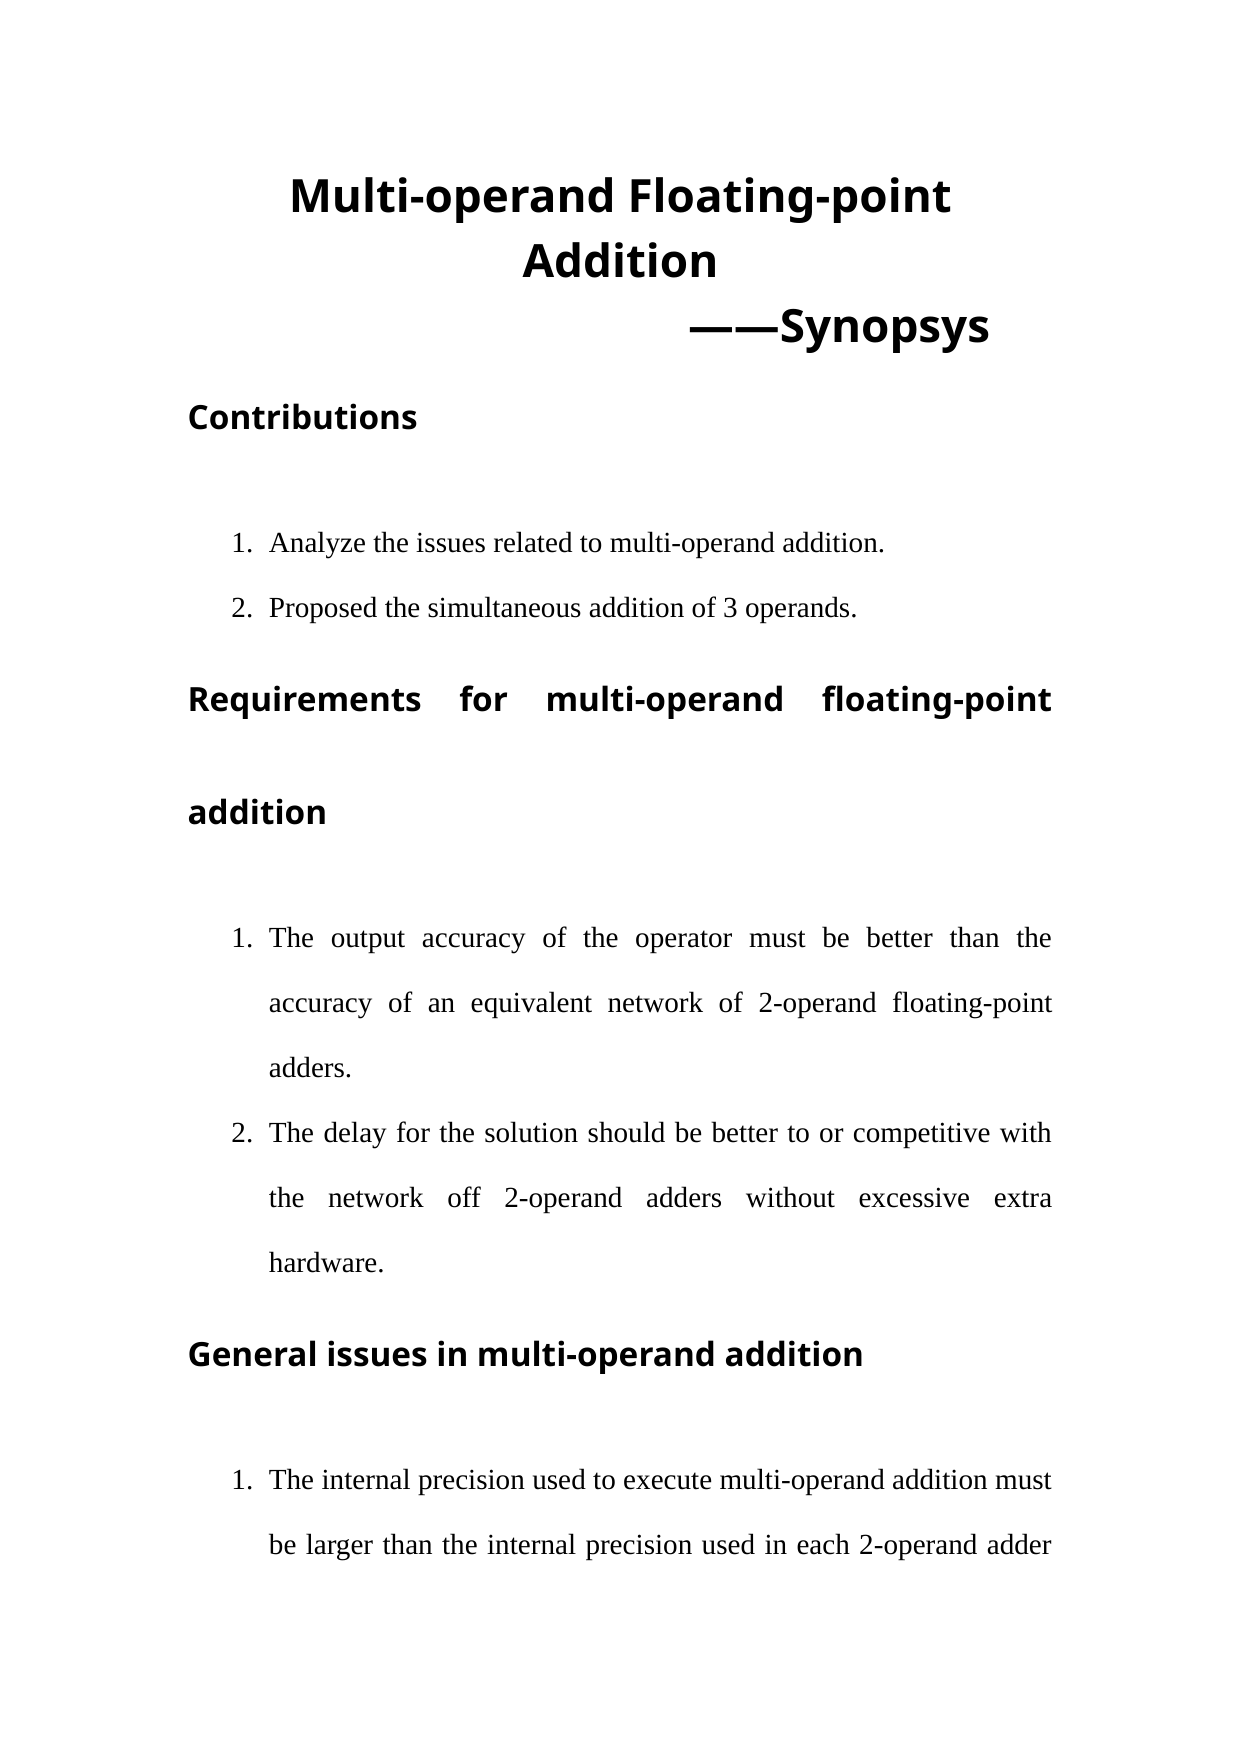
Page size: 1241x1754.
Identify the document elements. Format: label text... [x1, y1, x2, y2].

subtitle General issues in multi-operand addition [187, 1321, 1053, 1386]
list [231, 1446, 1053, 1576]
list The delay for the solution should be better to or competitive with the network off 2-operand adders without excessive extra hardware. [231, 1099, 1053, 1294]
text ——Synopsys [187, 292, 1053, 357]
list Proposed the simultaneous addition of 3 operands. [231, 574, 1053, 639]
subtitle Requirements for multi-operand floating-point addition [187, 666, 1053, 844]
list Analyze the issues related to multi-operand addition. [231, 509, 1053, 574]
text Multi-operand Floating-point Addition [187, 162, 1053, 292]
list The output accuracy of the operator must be better than the accuracy of an equivalent network of 2-operand floating-point adders. [231, 904, 1053, 1099]
subtitle Contributions [187, 384, 1053, 449]
